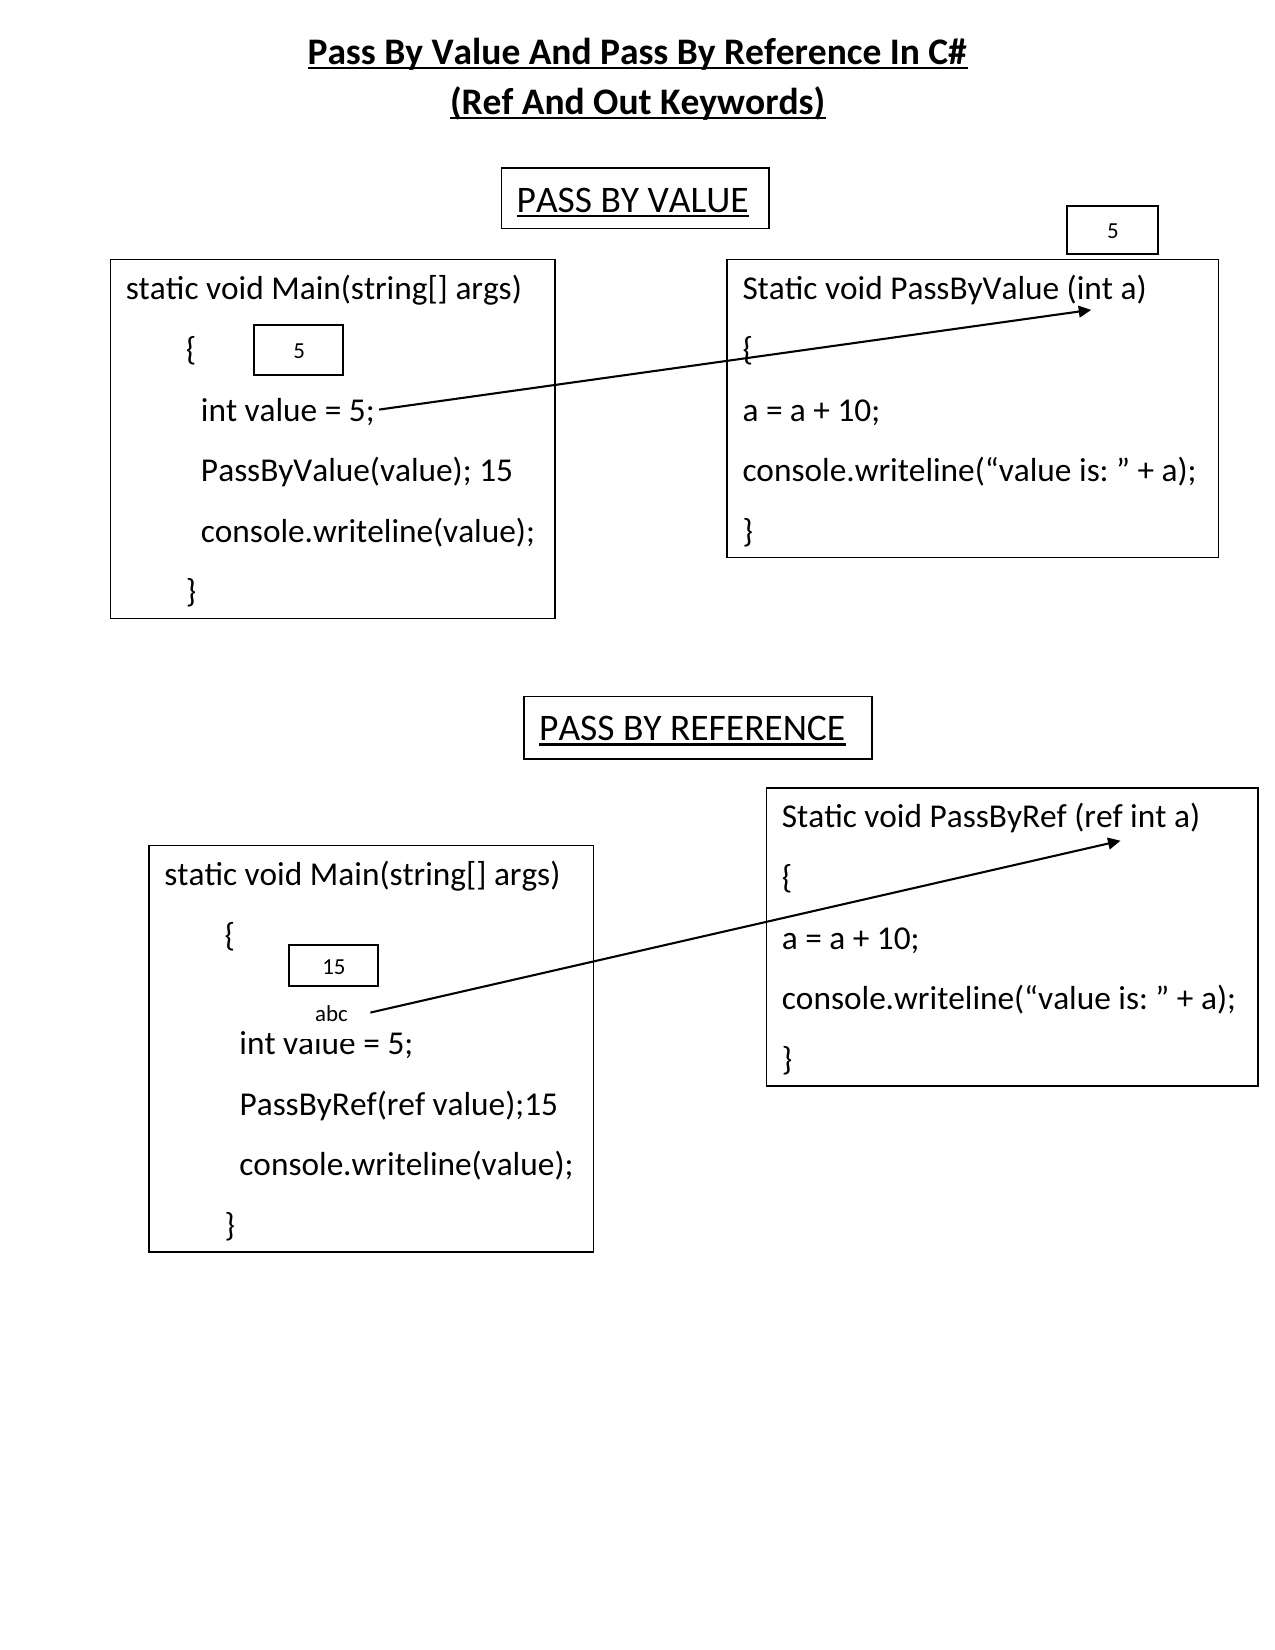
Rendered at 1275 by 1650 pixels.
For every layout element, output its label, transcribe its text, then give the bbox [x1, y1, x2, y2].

text Pass By Value And Pass By Reference In C# [150, 28, 1125, 74]
text (Ref And Out Keywords) [150, 78, 1125, 123]
